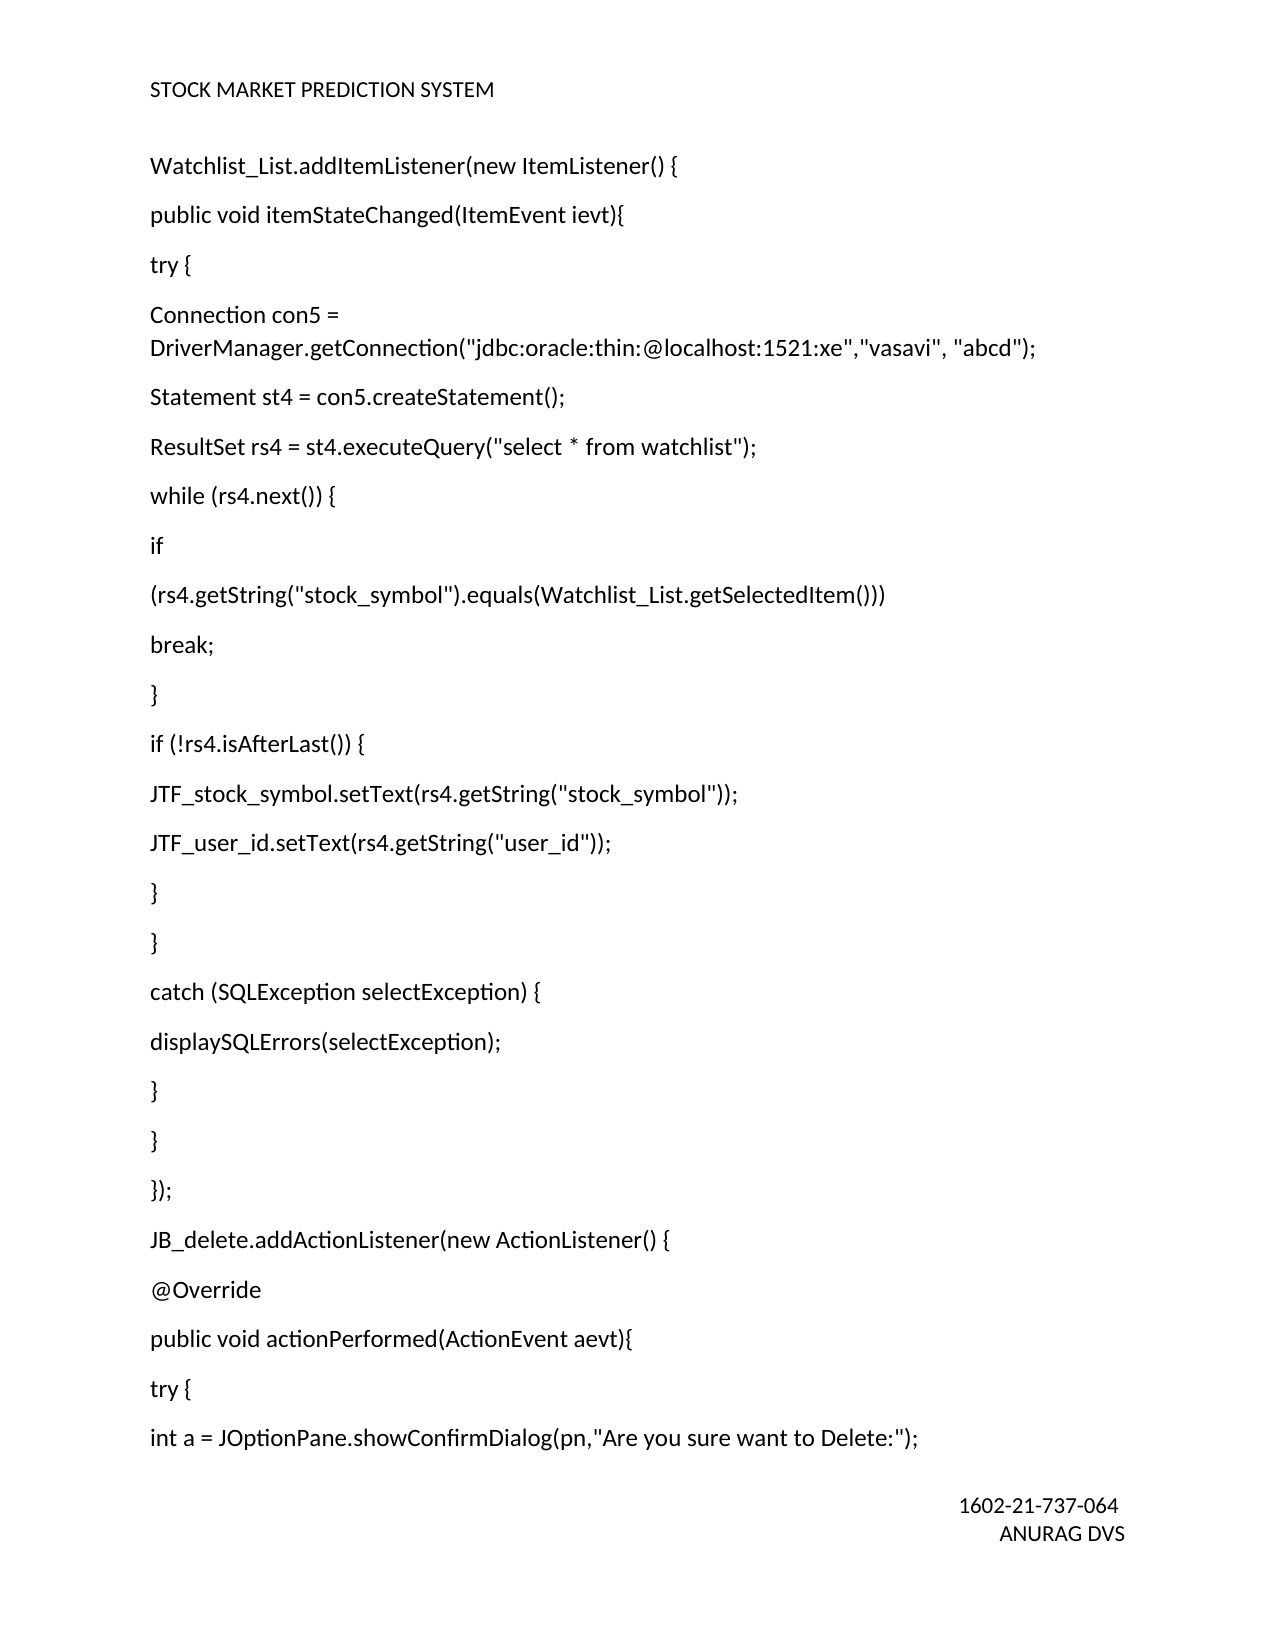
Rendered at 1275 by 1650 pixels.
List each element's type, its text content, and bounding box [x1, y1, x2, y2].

text } [150, 679, 1125, 709]
text ResultSet rs4 = st4.executeQuery("select * from watchlist"); [150, 431, 1125, 461]
text } [150, 877, 1125, 908]
text public void actionPerformed(ActionEvent aevt){ [150, 1323, 1125, 1354]
text if [150, 530, 1125, 561]
text Statement st4 = con5.createStatement(); [150, 381, 1125, 412]
text @Override [150, 1274, 1125, 1304]
text } [150, 1075, 1125, 1106]
text JB_delete.addActionListener(new ActionListener() { [150, 1224, 1125, 1255]
text JTF_stock_symbol.setText(rs4.getString("stock_symbol")); [150, 778, 1125, 808]
text } [150, 1125, 1125, 1156]
text public void itemStateChanged(ItemEvent ievt){ [150, 199, 1125, 230]
text displaySQLErrors(selectException); [150, 1026, 1125, 1056]
text } [150, 927, 1125, 957]
text while (rs4.next()) { [150, 480, 1125, 511]
text try { [150, 249, 1125, 280]
text Watchlist_List.addItemListener(new ItemListener() { [150, 150, 1125, 181]
text int a = JOptionPane.showConfirmDialog(pn,"Are you sure want to Delete:"); [150, 1422, 1125, 1453]
text if (!rs4.isAfterLast()) { [150, 728, 1125, 759]
text break; [150, 629, 1125, 660]
text JTF_user_id.setText(rs4.getString("user_id")); [150, 827, 1125, 858]
text }); [150, 1174, 1125, 1205]
text try { [150, 1373, 1125, 1403]
text catch (SQLException selectException) { [150, 976, 1125, 1007]
text Connection con5 = DriverManager.getConnection("jdbc:oracle:thin:@localhost:1521:xe","vasavi", "abcd"); [150, 299, 1125, 362]
text (rs4.getString("stock_symbol").equals(Watchlist_List.getSelectedItem())) [150, 579, 1125, 610]
